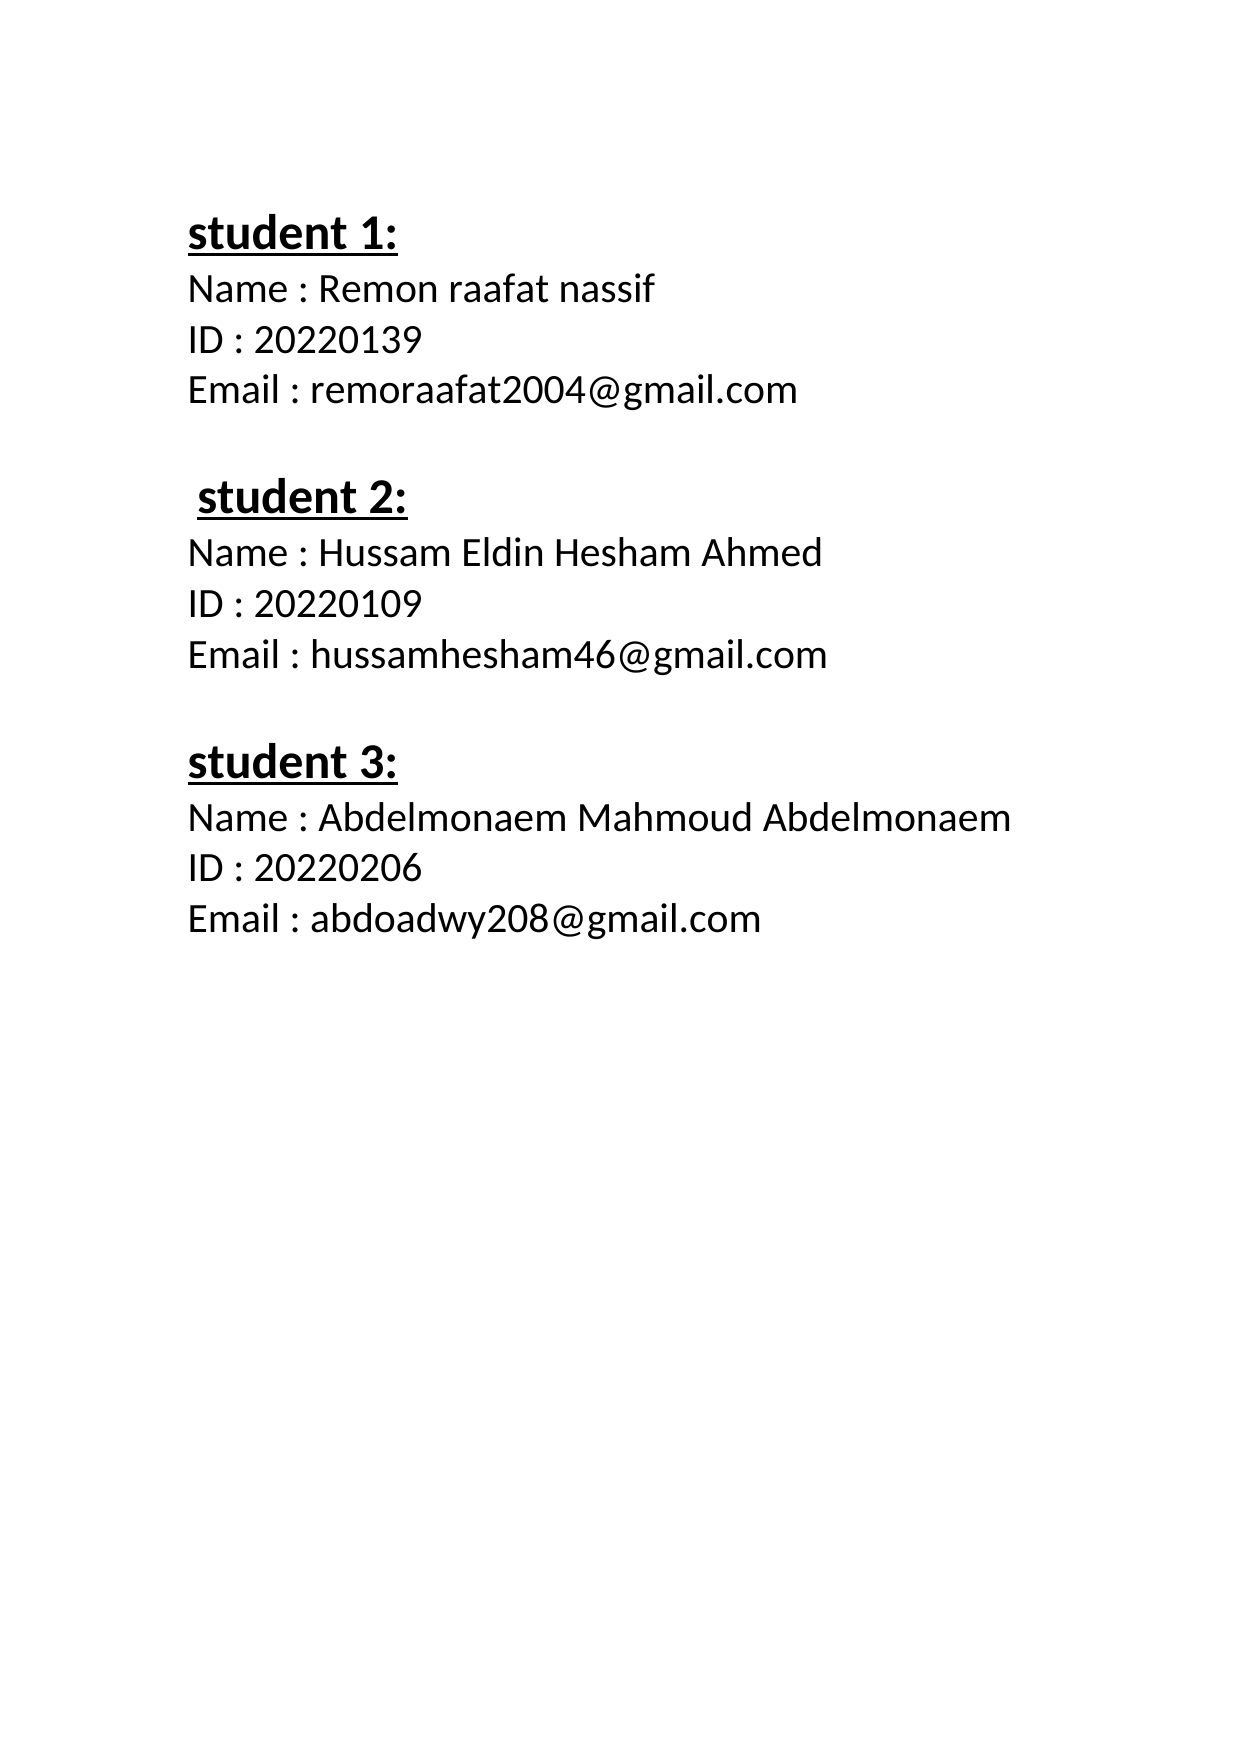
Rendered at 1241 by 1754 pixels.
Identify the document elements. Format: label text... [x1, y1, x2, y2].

text Name : Hussam Eldin Hesham Ahmed [187, 526, 1053, 577]
text Name : Abdelmonaem Mahmoud Abdelmonaem [187, 791, 1053, 841]
text Email : abdoadwy208@gmail.com [187, 892, 1053, 943]
text student 3: [187, 729, 1053, 791]
text student 2: [187, 465, 1053, 526]
text ID : 20220206 [187, 841, 1053, 892]
text ID : 20220109 [187, 577, 1053, 628]
text Email : hussamhesham46@gmail.com [187, 628, 1053, 679]
text Name : Remon raafat nassif ID : 20220139 Email : remoraafat2004@gmail.com [187, 262, 1053, 414]
text student 1: [187, 201, 1053, 262]
